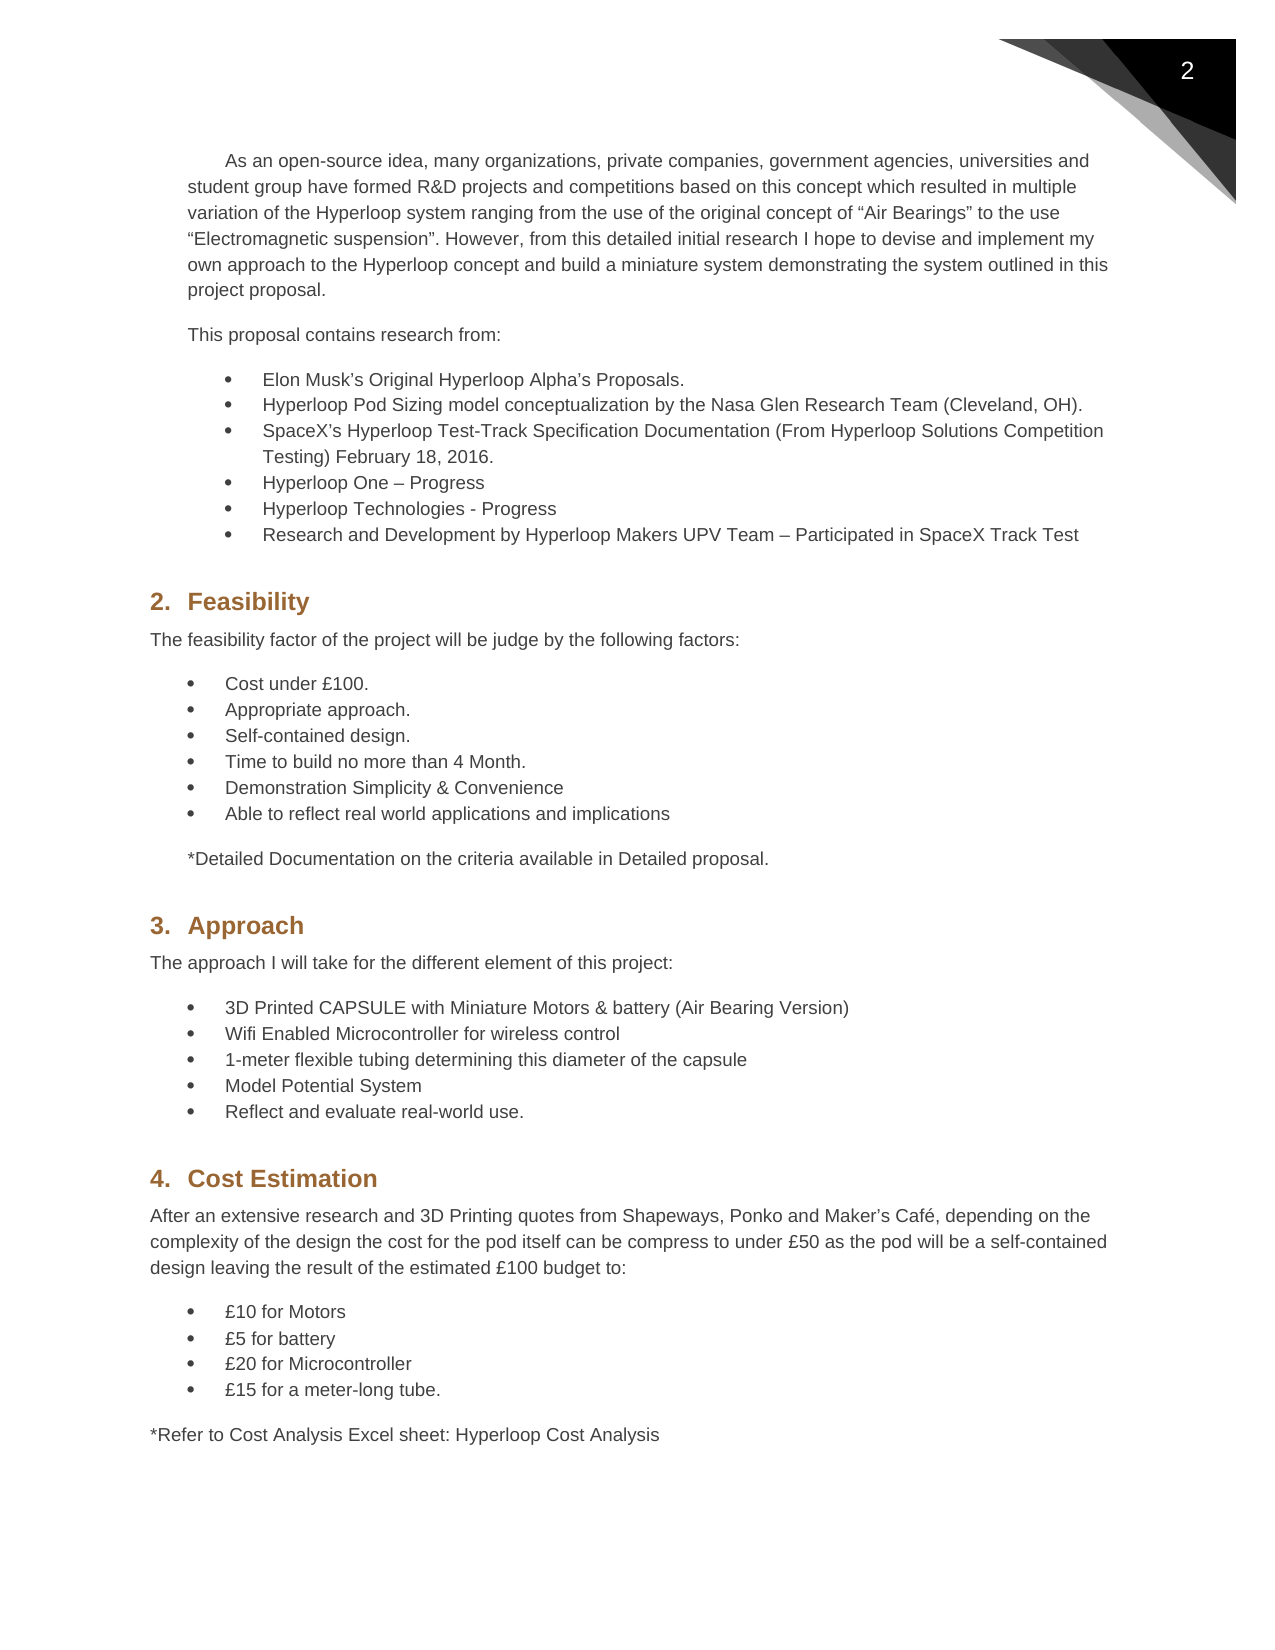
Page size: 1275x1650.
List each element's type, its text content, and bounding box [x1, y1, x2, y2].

text *Refer to Cost Analysis Excel sheet: Hyperloop Cost Analysis [150, 1424, 1125, 1445]
list £10 for Motors [187, 1301, 1125, 1323]
subtitle Feasibility [150, 587, 1125, 616]
subtitle Approach [150, 911, 1125, 939]
text This proposal contains research from: [187, 324, 1125, 345]
list Research and Development by Hyperloop Makers UPV Team – Participated in SpaceX Track Test [225, 524, 1125, 546]
subtitle Cost Estimation [150, 1164, 1125, 1193]
list Hyperloop One – Progress [225, 472, 1125, 494]
list Able to reflect real world applications and implications [187, 803, 1125, 824]
text The feasibility factor of the project will be judge by the following factors: [150, 628, 1125, 650]
list Elon Musk’s Original Hyperloop Alpha’s Proposals. [225, 368, 1125, 390]
list SpaceX’s Hyperloop Test-Track Specification Documentation (From Hyperloop Solutions Competition Testing) February 18, 2016. [225, 420, 1125, 468]
list Reflect and evaluate real-world use. [187, 1100, 1125, 1122]
list £15 for a meter-long tube. [187, 1379, 1125, 1401]
list Cost under £100. [187, 673, 1125, 695]
list 1-meter flexible tubing determining this diameter of the capsule [187, 1048, 1125, 1070]
text *Detailed Documentation on the criteria available in Detailed proposal. [187, 847, 1125, 869]
list Hyperloop Technologies - Progress [225, 498, 1125, 519]
text As an open-source idea, many organizations, private companies, government agencies, universities and student group have formed R&D projects and competitions based on this concept which resulted in multiple variation of the Hyperloop system ranging from the use of the original concept of “Air Bearings” to the use “Electromagnetic suspension”. However, from this detailed initial research I hope to devise and implement my own approach to the Hyperloop concept and build a miniature system demonstrating the system outlined in this project proposal. [187, 150, 1125, 301]
picture [997, 39, 1236, 205]
list £20 for Microcontroller [187, 1353, 1125, 1375]
text After an extensive research and 3D Printing quotes from Shapeways, Ponko and Maker’s Café, depending on the complexity of the design the cost for the pod itself can be compress to under £50 as the pod will be a self-contained design leaving the result of the estimated £100 budget to: [150, 1205, 1125, 1278]
list Demonstration Simplicity & Convenience [187, 777, 1125, 798]
list £5 for battery [187, 1327, 1125, 1349]
list 3D Printed CAPSULE with Miniature Motors & battery (Air Bearing Version) [187, 997, 1125, 1018]
list Model Potential System [187, 1074, 1125, 1096]
list Hyperloop Pod Sizing model conceptualization by the Nasa Glen Research Team (Cleveland, OH). [225, 394, 1125, 416]
list Time to build no more than 4 Month. [187, 751, 1125, 773]
list Appropriate approach. [187, 699, 1125, 721]
list Wifi Enabled Microcontroller for wireless control [187, 1023, 1125, 1044]
text The approach I will take for the different element of this project: [150, 952, 1125, 974]
list Self-contained design. [187, 725, 1125, 747]
